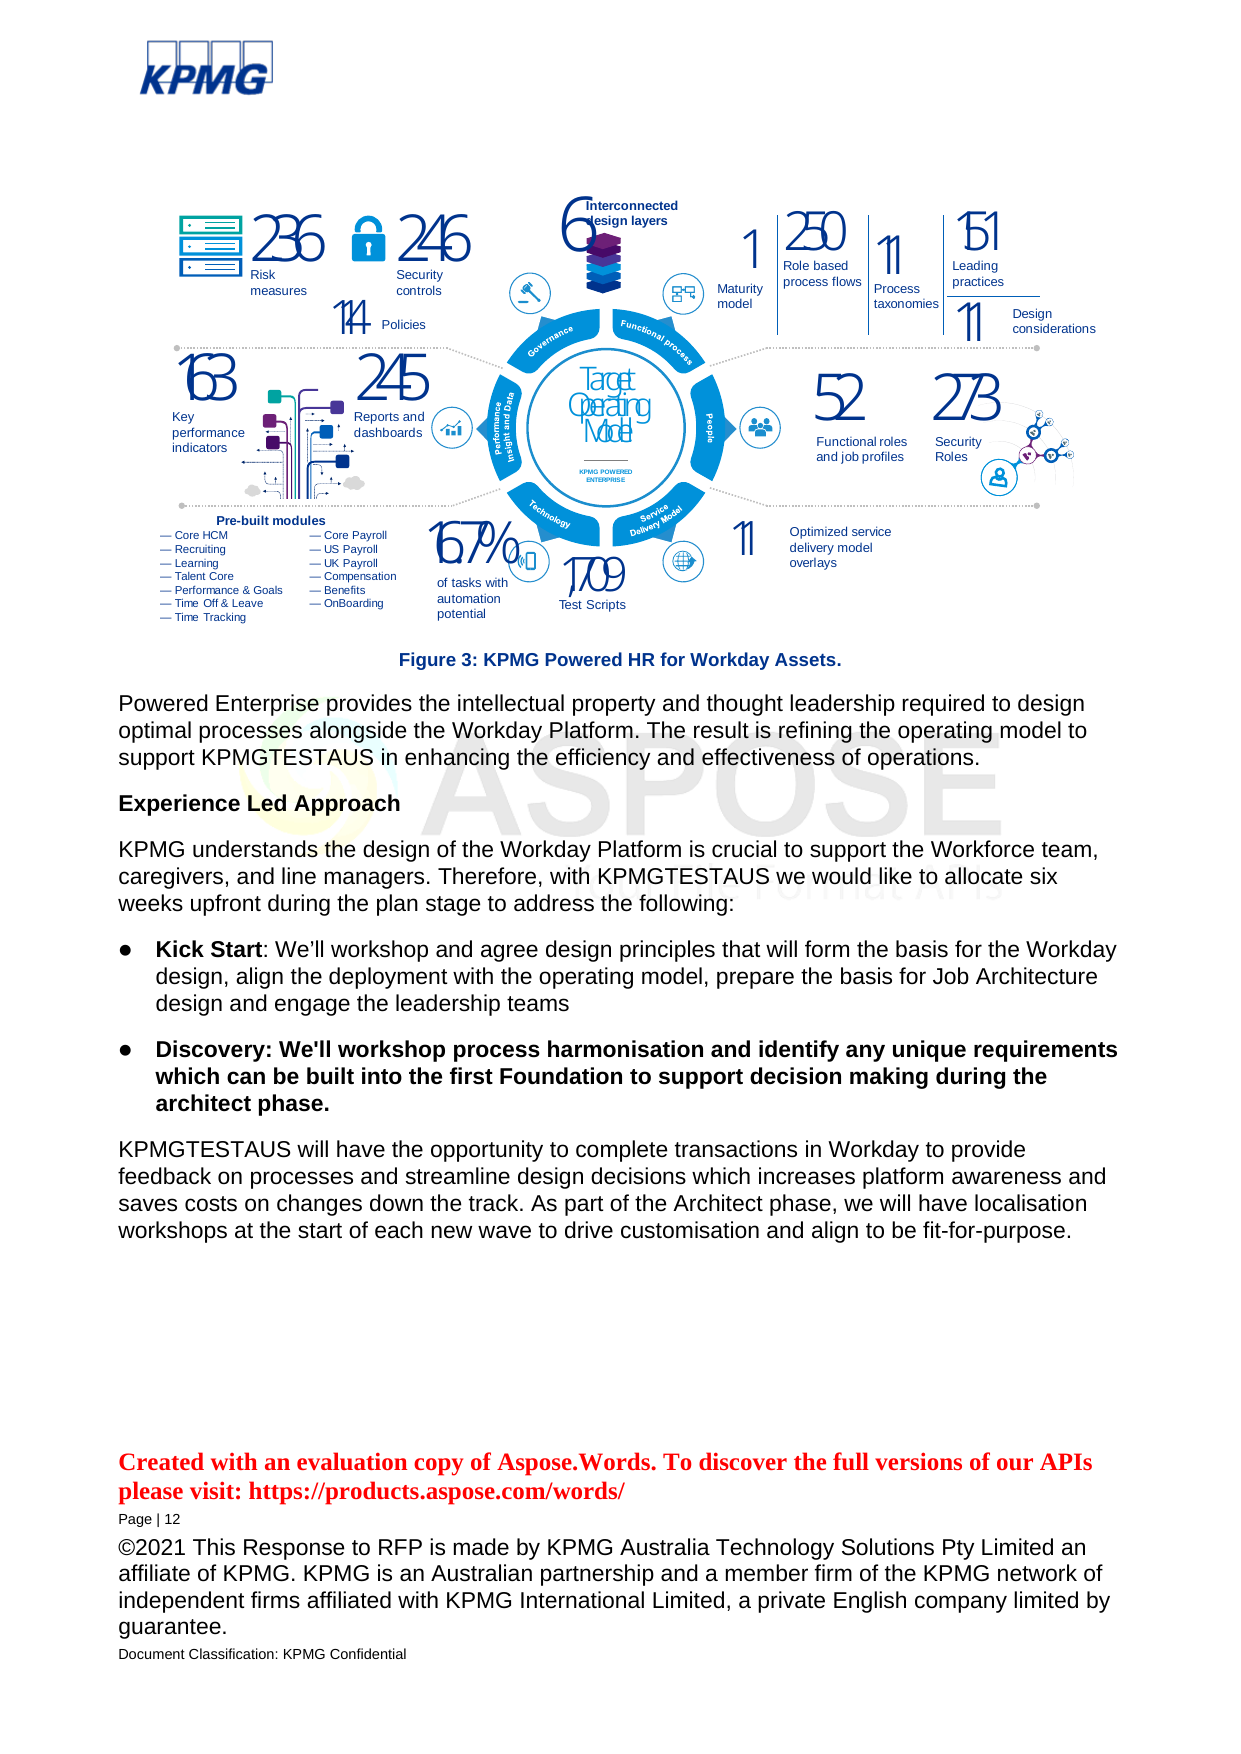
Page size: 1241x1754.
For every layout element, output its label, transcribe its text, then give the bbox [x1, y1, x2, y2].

picture [582, 470, 592, 474]
picture [600, 469, 615, 474]
text Experience Led Approach [118, 789, 1122, 816]
text Powered Enterprise provides the intellectual property and thought leadership required to design optimal processes alongside the Workday Platform. The result is refining the operating model to support KPMGTESTAUS in enhancing the efficiency and effectiveness of operations. [118, 689, 1122, 770]
text KPMG understands the design of the Workday Platform is crucial to support the Workforce team, caregivers, and line managers. Therefore, with KPMGTESTAUS we would like to allocate six weeks upfront during the plan stage to address the following: [118, 835, 1122, 916]
list Kick Start: We’ll workshop and agree design principles that will form the basis for the Workday design, align the deployment with the operating model, prepare the basis for Job Architecture design and engage the leadership teams [118, 935, 1122, 1016]
picture [118, 0, 302, 136]
text KPMGTESTAUS will have the opportunity to complete transactions in Workday to provide feedback on processes and streamline design decisions which increases platform awareness and saves costs on changes down the track. As part of the Architect phase, we will have localisation workshops at the start of each new wave to drive customisation and align to be fit-for-purpose. [118, 1135, 1122, 1243]
list Discovery: We'll workshop process harmonisation and identify any unique requirements which can be built into the first Foundation to support decision making during the architect phase. [118, 1035, 1122, 1116]
